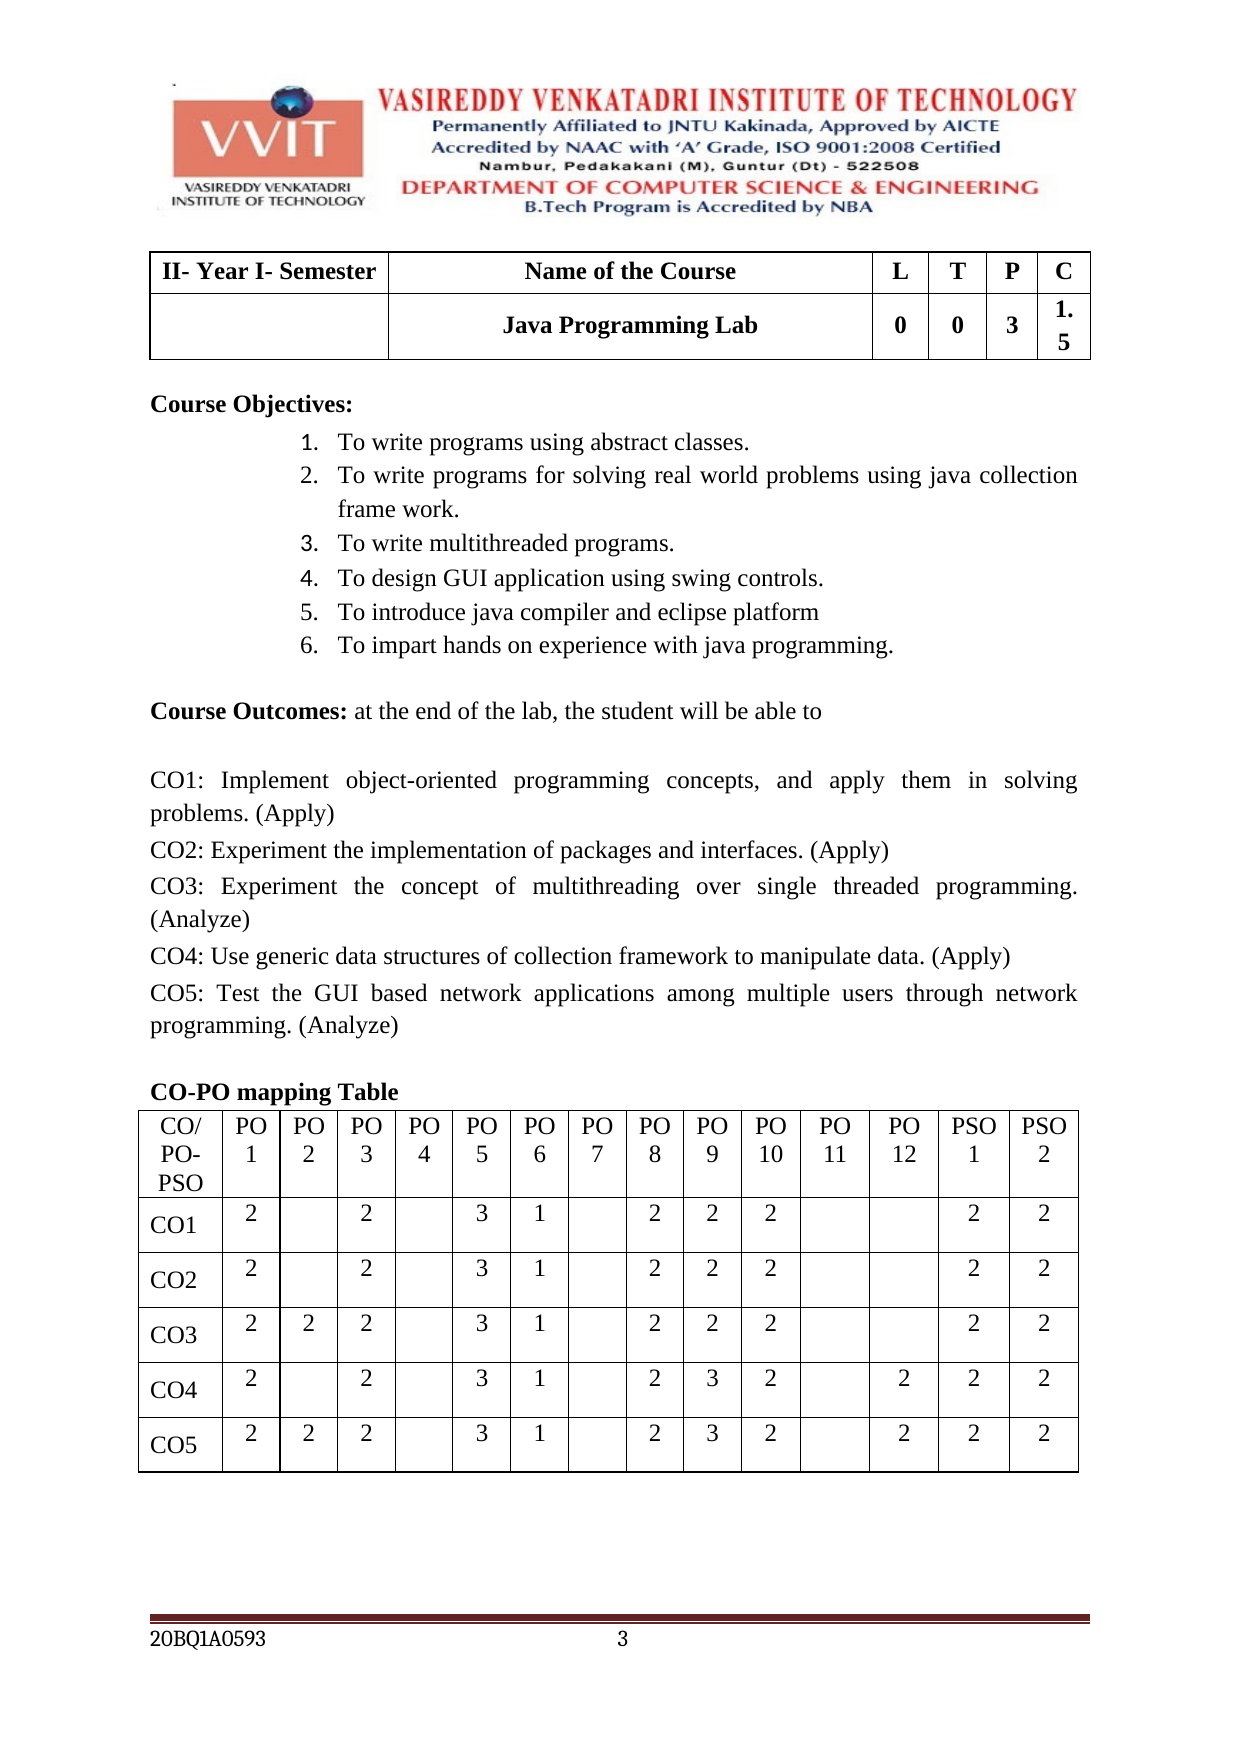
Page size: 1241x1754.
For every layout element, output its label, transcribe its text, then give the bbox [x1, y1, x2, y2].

text CO1: Implement object-oriented programming concepts, and apply them in solving problems. (Apply) [150, 765, 1078, 827]
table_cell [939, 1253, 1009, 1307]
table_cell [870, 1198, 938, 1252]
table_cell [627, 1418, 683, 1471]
text CO5: Test the GUI based network applications among multiple users through network programming. (Analyze) [150, 978, 1078, 1039]
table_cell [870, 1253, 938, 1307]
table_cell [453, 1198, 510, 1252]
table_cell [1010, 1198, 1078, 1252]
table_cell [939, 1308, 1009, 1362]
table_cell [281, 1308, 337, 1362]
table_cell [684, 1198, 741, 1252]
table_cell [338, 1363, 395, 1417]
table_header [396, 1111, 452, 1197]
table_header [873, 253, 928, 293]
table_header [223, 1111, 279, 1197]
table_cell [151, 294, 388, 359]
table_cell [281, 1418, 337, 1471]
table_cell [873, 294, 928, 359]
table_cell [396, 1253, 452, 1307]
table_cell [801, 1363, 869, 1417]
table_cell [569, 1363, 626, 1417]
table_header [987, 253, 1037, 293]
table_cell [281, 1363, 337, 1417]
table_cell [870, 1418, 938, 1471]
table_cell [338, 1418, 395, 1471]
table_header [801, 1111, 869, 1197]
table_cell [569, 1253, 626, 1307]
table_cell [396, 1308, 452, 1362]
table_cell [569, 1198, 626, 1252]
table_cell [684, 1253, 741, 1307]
text CO2: Experiment the implementation of packages and interfaces. (Apply) [150, 835, 1078, 864]
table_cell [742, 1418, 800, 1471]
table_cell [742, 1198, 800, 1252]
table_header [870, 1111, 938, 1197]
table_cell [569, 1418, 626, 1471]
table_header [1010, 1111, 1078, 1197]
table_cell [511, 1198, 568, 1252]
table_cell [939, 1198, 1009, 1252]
text Course Outcomes: at the end of the lab, the student will be able to [150, 696, 1090, 724]
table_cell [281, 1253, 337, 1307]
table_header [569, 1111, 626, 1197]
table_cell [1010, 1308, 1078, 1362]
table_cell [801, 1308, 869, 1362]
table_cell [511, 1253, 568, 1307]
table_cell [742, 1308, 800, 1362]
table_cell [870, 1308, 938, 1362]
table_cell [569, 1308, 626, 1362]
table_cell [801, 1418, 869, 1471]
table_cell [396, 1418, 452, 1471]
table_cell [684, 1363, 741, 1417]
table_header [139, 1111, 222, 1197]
list To introduce java compiler and eclipse platform [300, 597, 1078, 625]
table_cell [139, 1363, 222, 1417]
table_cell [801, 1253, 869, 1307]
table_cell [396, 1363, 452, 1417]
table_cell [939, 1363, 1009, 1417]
list To write programs for solving real world problems using java collection frame work. [300, 461, 1078, 522]
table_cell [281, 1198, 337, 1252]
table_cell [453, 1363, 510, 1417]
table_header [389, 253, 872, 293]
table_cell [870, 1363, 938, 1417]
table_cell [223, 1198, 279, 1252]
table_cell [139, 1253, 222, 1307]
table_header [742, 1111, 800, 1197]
text CO3: Experiment the concept of multithreading over single threaded programming. (Analyze) [150, 871, 1078, 933]
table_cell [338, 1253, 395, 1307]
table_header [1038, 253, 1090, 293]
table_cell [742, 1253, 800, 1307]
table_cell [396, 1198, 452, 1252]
list To write programs using abstract classes. [300, 426, 1078, 456]
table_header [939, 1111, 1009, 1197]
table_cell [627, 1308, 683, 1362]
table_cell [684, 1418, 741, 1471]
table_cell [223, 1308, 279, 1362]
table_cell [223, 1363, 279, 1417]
list To write multithreaded programs. [300, 527, 1078, 557]
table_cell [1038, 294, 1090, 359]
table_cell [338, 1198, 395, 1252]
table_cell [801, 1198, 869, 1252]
list To impart hands on experience with java programming. [300, 630, 1078, 658]
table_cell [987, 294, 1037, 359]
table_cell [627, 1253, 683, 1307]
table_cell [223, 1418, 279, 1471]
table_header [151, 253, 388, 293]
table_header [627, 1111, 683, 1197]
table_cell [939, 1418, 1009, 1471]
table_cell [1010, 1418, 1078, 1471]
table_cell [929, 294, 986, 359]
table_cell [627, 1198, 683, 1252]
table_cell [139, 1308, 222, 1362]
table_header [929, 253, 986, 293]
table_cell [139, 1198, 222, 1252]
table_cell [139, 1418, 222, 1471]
text CO4: Use generic data structures of collection framework to manipulate data. (Apply) [150, 941, 1078, 970]
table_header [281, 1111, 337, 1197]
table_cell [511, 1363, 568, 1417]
text CO-PO mapping Table [150, 1077, 1090, 1105]
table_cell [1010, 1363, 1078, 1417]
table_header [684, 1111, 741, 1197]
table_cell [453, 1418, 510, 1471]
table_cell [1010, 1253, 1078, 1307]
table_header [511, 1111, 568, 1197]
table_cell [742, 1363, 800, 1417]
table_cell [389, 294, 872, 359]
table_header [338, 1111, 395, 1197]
text Course Objectives: [150, 389, 1090, 418]
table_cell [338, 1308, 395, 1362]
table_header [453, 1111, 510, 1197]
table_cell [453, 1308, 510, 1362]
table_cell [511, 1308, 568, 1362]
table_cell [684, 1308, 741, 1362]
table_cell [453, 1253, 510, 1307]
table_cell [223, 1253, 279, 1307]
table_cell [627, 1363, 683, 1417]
list To design GUI application using swing controls. [300, 562, 1078, 592]
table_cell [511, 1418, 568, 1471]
picture [150, 73, 1091, 224]
